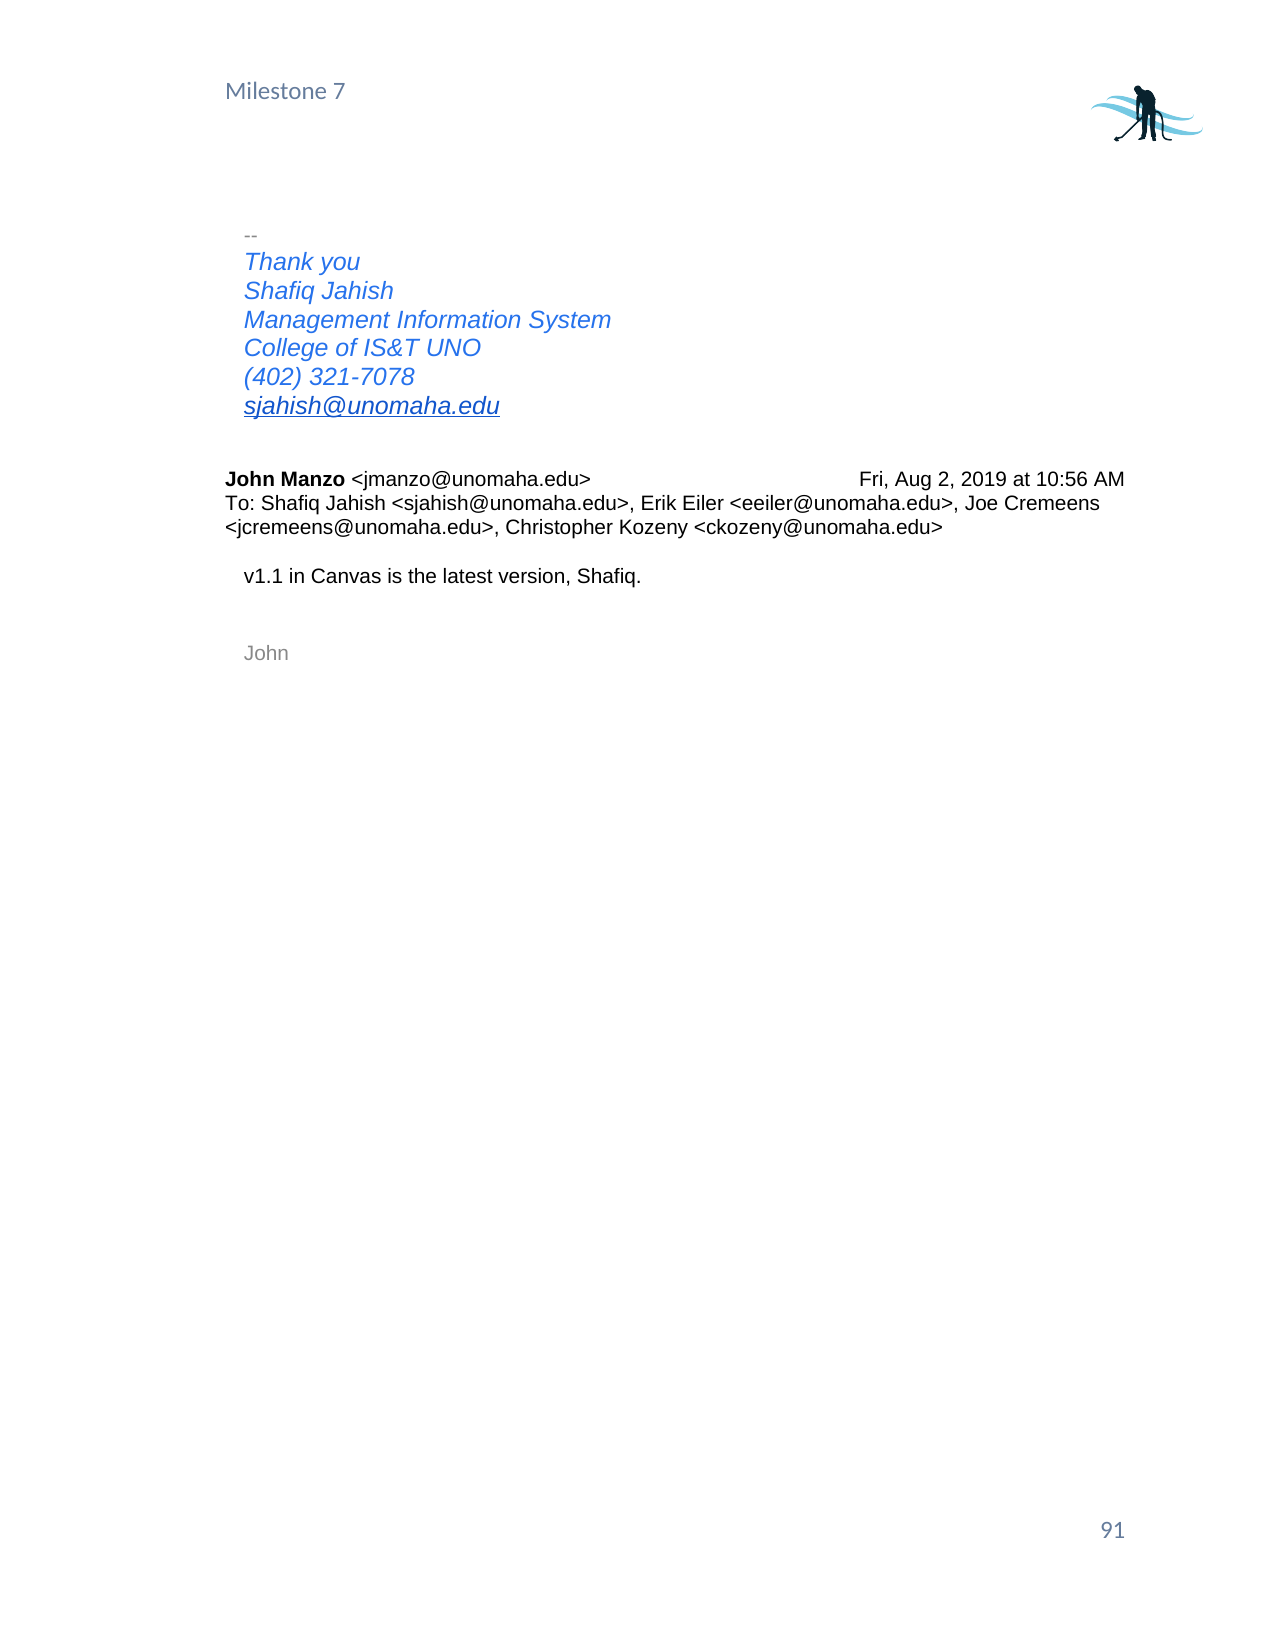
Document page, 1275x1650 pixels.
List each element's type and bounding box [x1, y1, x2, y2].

table_cell [225, 150, 1125, 684]
picture [1090, 85, 1203, 142]
